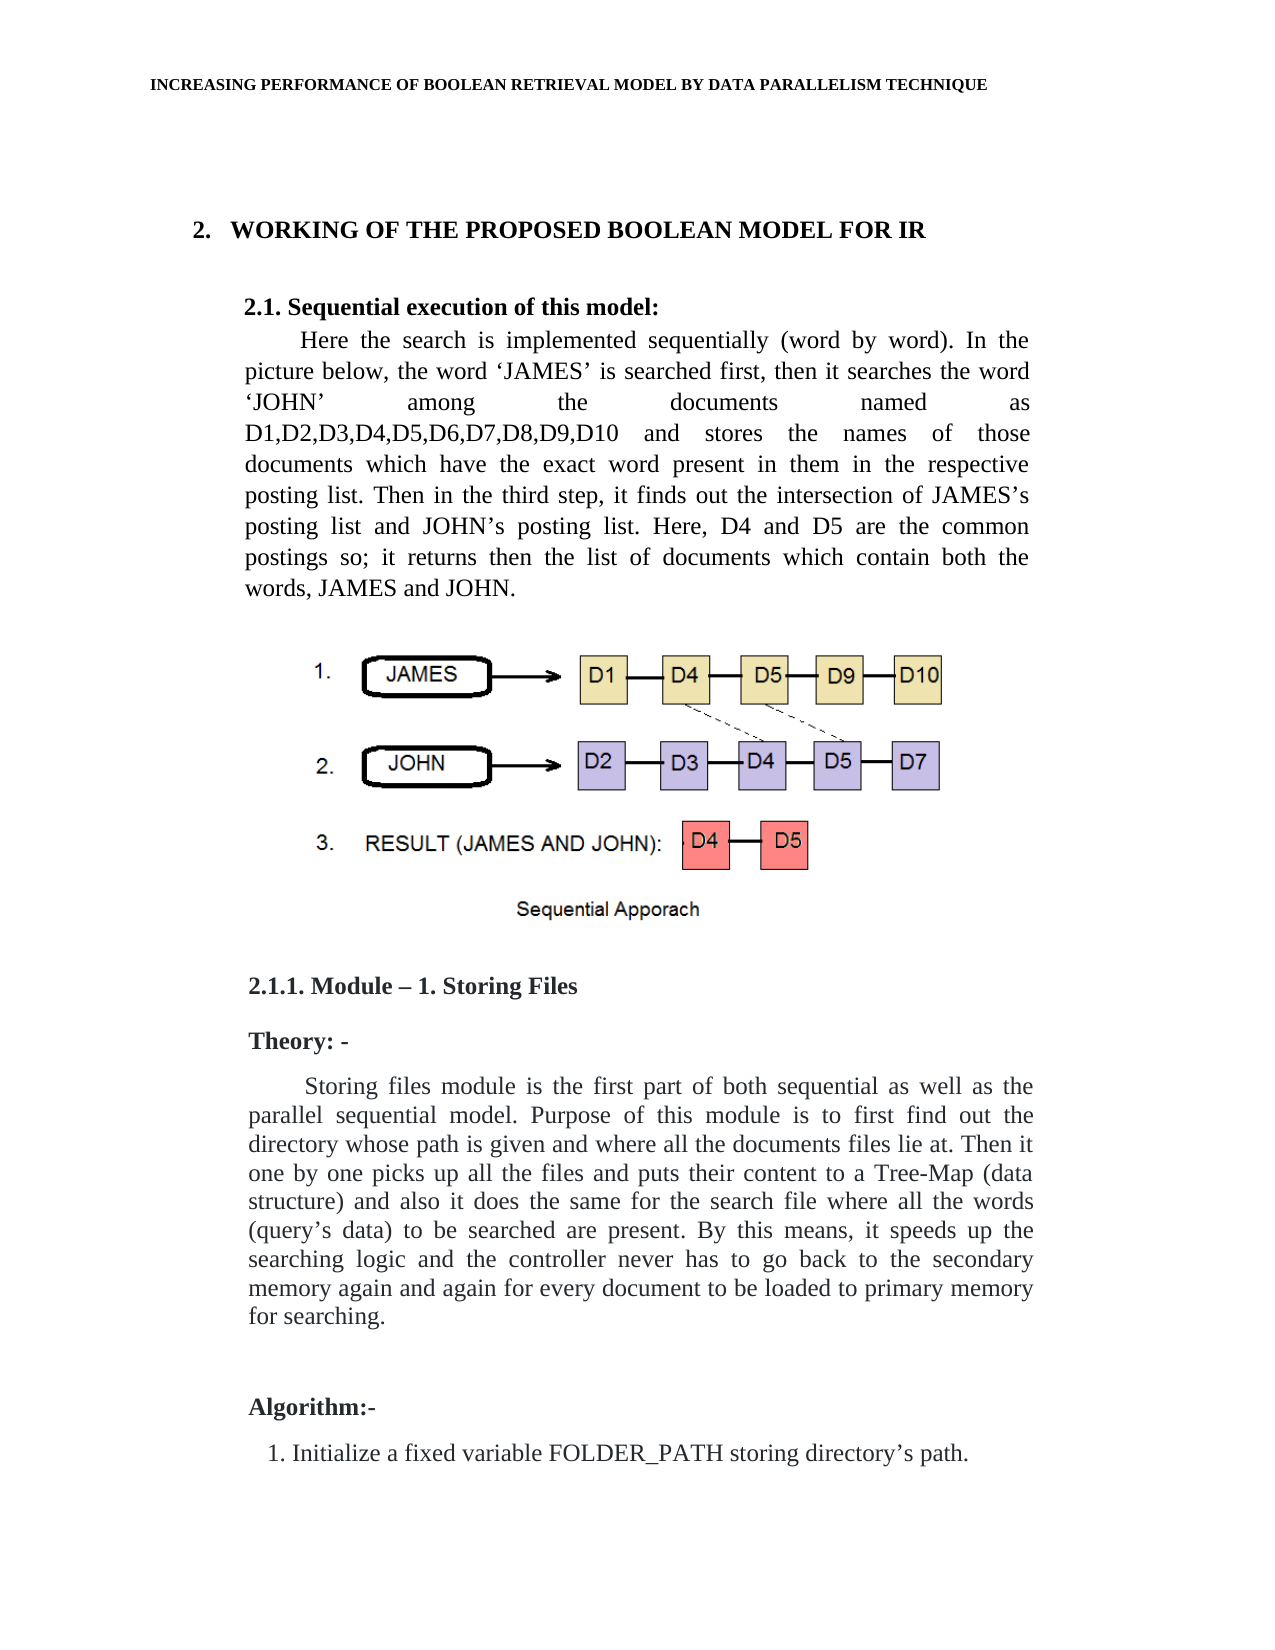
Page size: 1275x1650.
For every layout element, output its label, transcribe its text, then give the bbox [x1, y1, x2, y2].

list WORKING OF THE PROPOSED BOOLEAN MODEL FOR IR [192, 215, 1031, 244]
picture [295, 625, 969, 938]
table_header 2.1.1. Module – 1. Storing Files Theory: - Storing files module is the first part of both sequential as well as the parallel sequential model. Purpose of this module is to first find out the directory whose path is given and where all the documents files lie at. Then it one by one picks up all the files and puts their content to a Tree-Map (data structure) and also it does the same for the search file where all the words (query’s data) to be searched are present. By this means, it speeds up the searching logic and the controller never has to go back to the secondary memory again and again for every document to be loaded to primary memory for searching. Algorithm:- 1. Initialize a fixed variable FOLDER_PATH storing directory’s path. 2. Paths.get (FOLDER_PATH): loads up the path of directory. 3. Initialize a Tree-Map, say "linesOfFiles": to store files’ names and their content. 4. Initialize a Tree-Map, say "freqOfWords": to store searched words corresponding to files. 5. Initialize a Dictionary named "word": to store frequency of each word that is to be searched. 6. Initialize an ArrayList named "fileNames" to store names of files in directory. 7. For each directory Stream in Files.newDirectoryStream(Paths.get(FOLDER_PATH)) A. Add files path into "fileNames" as its name. 8. For each file in "fileNames" A. Initializing the String List named "lines". B. lines = Files.readAllLines(folderPath.resolve(file)) 9. Initializing an ArrayList of String type named "st" to store searching words. 10. Initializing a FileReader for "SEARCH_FILE_PATH". 11. For each line of above file A. Put each word in "st" ArrayList 12. Finish 2.1.2. Module – 2. Data Pre-processing Theory: - Symbol Remover and Queuing algorithm comes second in sequential model, right after the storing files. It's work is also very straight forward just to reduce down the time taken for searching out the result, what all this model does is that, it removes off all the common grammatical words like are, is, the and so on, along with all the punctuations which would make our task more difficult to find out our desired word. It also eliminates out the next line characters i.e. new line characters and replaces them by a space. Algorithm: - 1. For each file in "linesOfFiles". A. Initializing a dictionary "word" to store searched words along its frequency. B. For each word 'temp' in "st" i. Initializing d = temp as LowerCase. ii. Initializing counter i to 0. iii. For line as 'line' in "lines". a. line = " " + line (Add space in beginning of each line). b. line = line as LowerCase. c. For each character c in 'line'. I. If c is other than alphabet or number,replace it with space (‘ ‘). d. For each line containing d. I. Increase counter i by 1. iv. Put searched word ‘d’ along with its frequency ‘i’ to ‘word’. C. Put file name "fileName" along resulted dictionary "word" to "freqOfWords". 2. Finish 2.1.3. Module – 3. Creation of Indexes and Posting lists (String w) Theory: - Creation of Indexes means finding out the result throughout the directory along with their frequencies. And posting list is the storing of each result as a recorded list with each file along with filename. Basically, what all is taking place here in this model is, it first retrieve throw content of all the files and read the content word by word and matches them out with the required word if it is matched up, frequency variable has been upgraded and this process continues till every file is being retrieved out from TreeMap, then stores up the result in the form of dictionary attached with the respective file name as tag. Algorithm: - 1. Initializing an Integer array of size to that of Dictionary "word". 2. Fill the array with 0. 3. Initialize counter ‘i’ to 0. 4. For each word "t" in "st". A. Initialize d to t in lower case. B. For each file "fileNames" in "linesOfFiles". i. Initialize counter c to 0. ii. For each line 'line' in "fileNames" a. Add " "(space) on before and after the line. b. Convert line to LowerCase. c. For each 'line' contains "d" I. Increase counter c by 1. iii. If counter is greater than 0. a. Increase value of countNode at index i by 1. b. Putting the “fileNames” into ArrayList “InsertFile”. C. Increase counter i by 1. D. Put word “t” and ArrayList “InsertFile” to Dictionary “InsertNode”. 5. Finish. 2.1.4. Module - 4 Boolean Intersection Theory:- Intersection itself tells us what is common among two or more things. So, this intersection module basically checks out the common nodes that entered query has, that is, it gives the name of the nodes (files) containing that particular query. This module uses up an ArrayList to store the resulted file names. It traverses through each entity presented in dictionary " InsertNode ", and then matches the entity's Node list with the previously stored one. Algorithm:- Creating a String arrayList “result” of size of Dictionary “word”. Initializing “result” to first key’s value (list) of “InsertNode”. For each key’s value (posting list) “p” in “InsertNode”. Set “result” (list) to the intersection of “result”(self) and “p” (this posting list of words). Result is stored in ‘result’ arraylist containing names of files which contain all the words that were searched. Finish. [139, 938, 1145, 1500]
text 2.1. Sequential execution of this model: [244, 292, 1031, 321]
text Here the search is implemented sequentially (word by word). In the picture below, the word ‘JAMES’ is searched first, then it searches the word ‘JOHN’ among the documents named as D1,D2,D3,D4,D5,D6,D7,D8,D9,D10 and stores the names of those documents which have the exact word present in them in the respective posting list. Then in the third step, it finds out the intersection of JAMES’s posting list and JOHN’s posting list. Here, D4 and D5 are the common postings so; it returns then the list of documents which contain both the words, JAMES and JOHN. [244, 325, 1031, 602]
